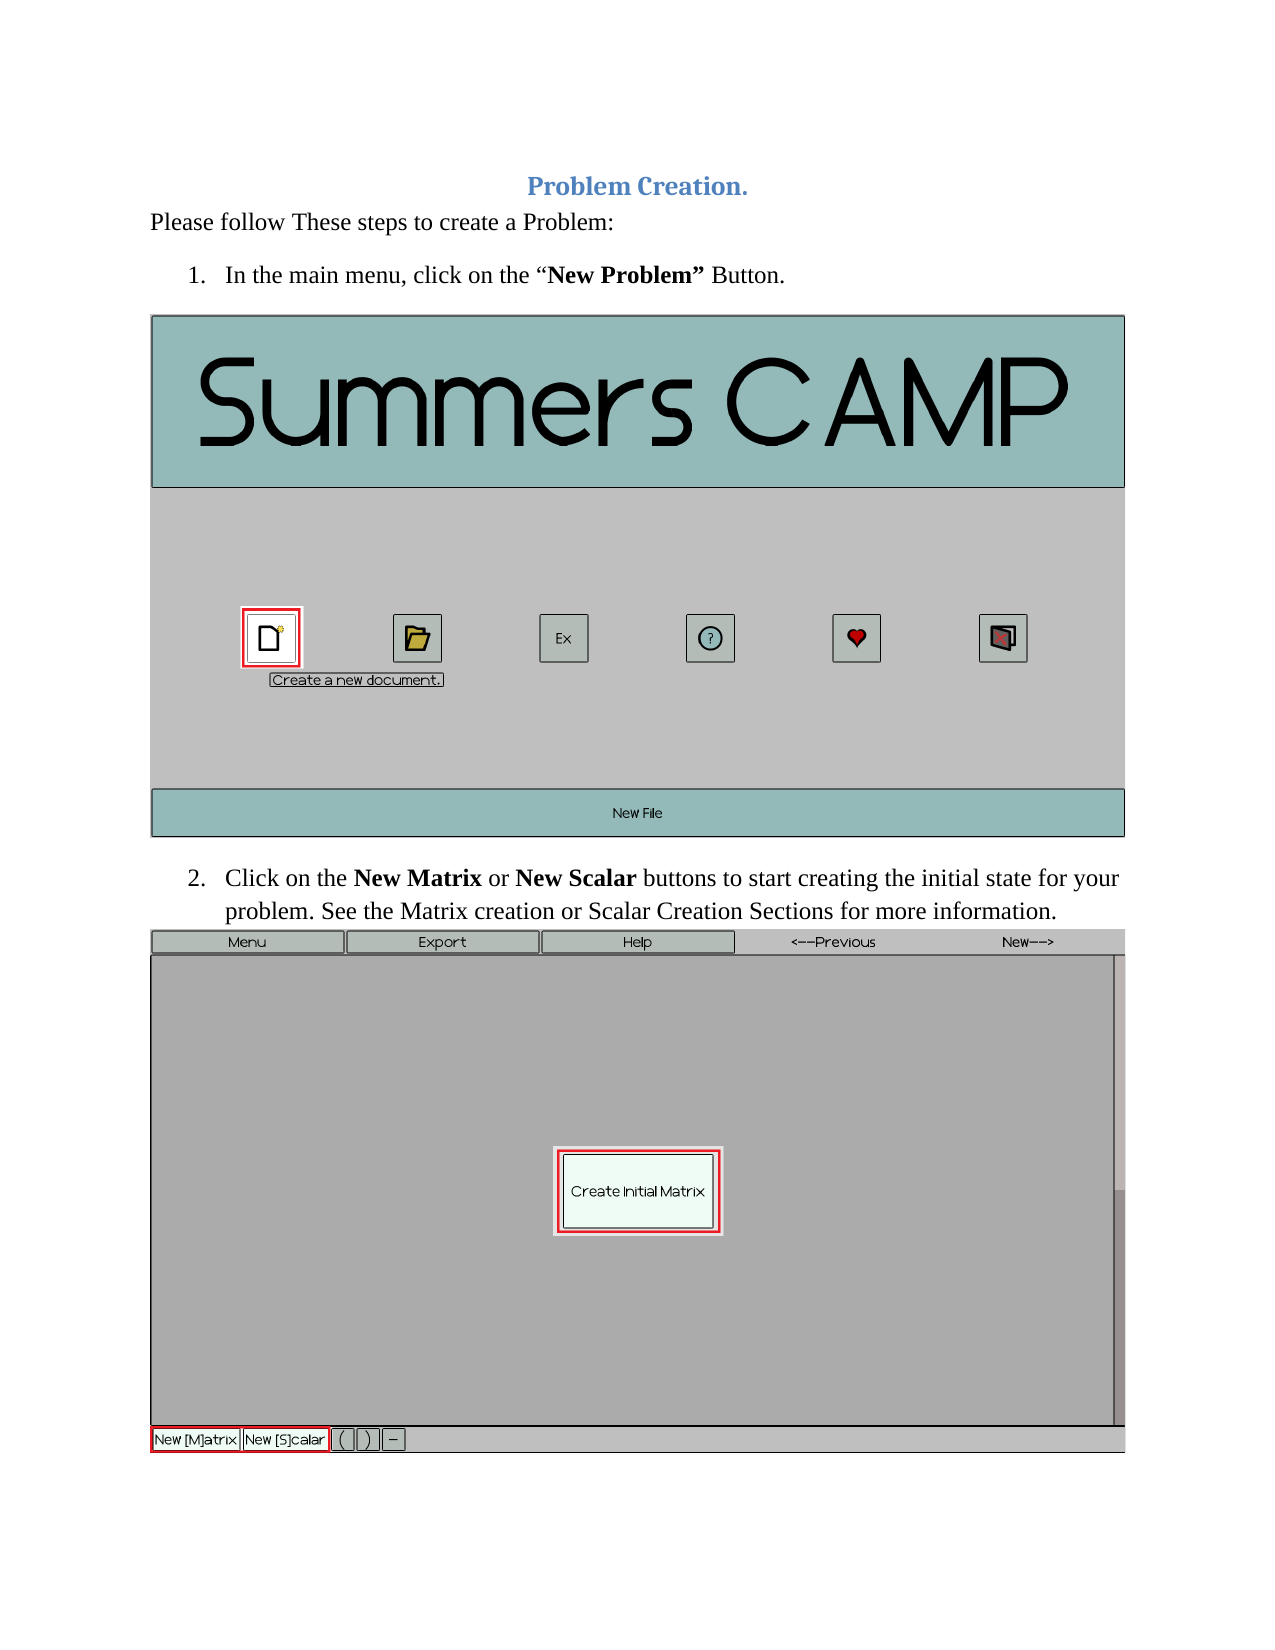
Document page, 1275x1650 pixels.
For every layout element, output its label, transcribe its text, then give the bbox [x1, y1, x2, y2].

subtitle Problem Creation. [150, 171, 1125, 202]
list In the main menu, click on the “New Problem” Button. [187, 260, 1125, 289]
picture [150, 314, 1125, 838]
list Click on the New Matrix or New Scalar buttons to start creating the initial state for your problem. See the Matrix creation or Scalar Creation Sections for more information. [187, 863, 1125, 925]
picture [150, 929, 1125, 1453]
text Please follow These steps to create a Problem: [150, 207, 1125, 235]
